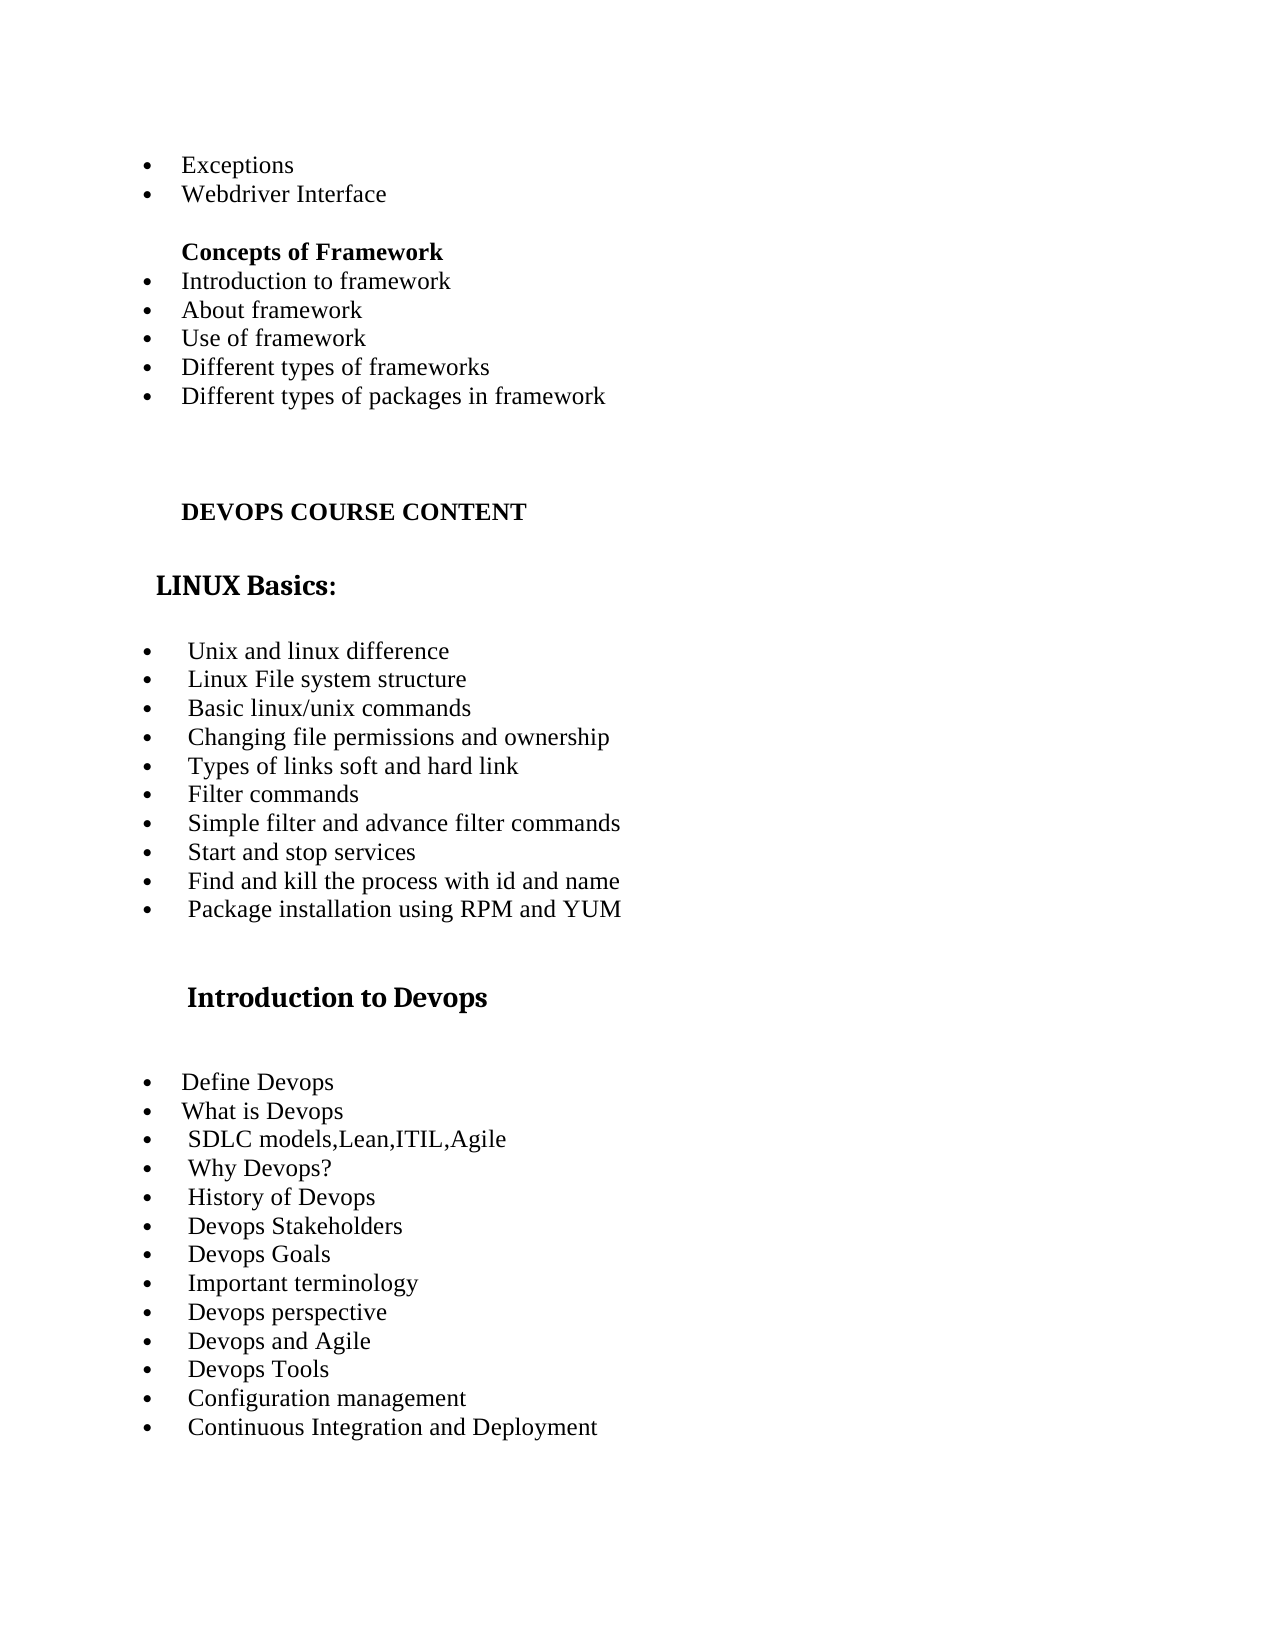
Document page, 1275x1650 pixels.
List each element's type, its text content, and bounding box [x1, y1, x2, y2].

list Important terminology [144, 1268, 1125, 1297]
list Why Devops? [144, 1153, 1125, 1182]
list Filter commands [144, 779, 1125, 808]
list Devops perspective [144, 1297, 1125, 1326]
list About framework [144, 295, 1125, 323]
text LINUX Basics: [150, 569, 1125, 602]
list Basic linux/unix commands [144, 693, 1125, 722]
list Introduction to framework [144, 266, 1125, 295]
list What is Devops [144, 1096, 1125, 1124]
list Changing file permissions and ownership [144, 722, 1125, 751]
list Devops Stakeholders [144, 1211, 1125, 1239]
list Configuration management [144, 1383, 1125, 1412]
list Devops and Agile [144, 1326, 1125, 1354]
list Webdriver Interface [144, 179, 1125, 207]
list Exceptions [144, 150, 1125, 179]
list Find and kill the process with id and name [144, 866, 1125, 894]
list Unix and linux difference [144, 636, 1125, 664]
text Concepts of Framework [181, 207, 1125, 266]
list Devops Goals [144, 1239, 1125, 1268]
text Introduction to Devops [181, 981, 1125, 1014]
list Define Devops [144, 1067, 1125, 1096]
list Different types of frameworks [144, 352, 1125, 381]
list Linux File system structure [144, 664, 1125, 693]
list Different types of packages in framework [144, 381, 1125, 410]
list Use of framework [144, 323, 1125, 352]
list Simple filter and advance filter commands [144, 808, 1125, 837]
list Types of links soft and hard link [144, 751, 1125, 779]
list Devops Tools [144, 1354, 1125, 1383]
list Start and stop services [144, 837, 1125, 866]
list Continuous Integration and Deployment [144, 1412, 1125, 1441]
text DEVOPS COURSE CONTENT [181, 497, 1125, 526]
list SDLC models,Lean,ITIL,Agile [144, 1124, 1125, 1153]
list History of Devops [144, 1182, 1125, 1211]
list Package installation using RPM and YUM [144, 894, 1125, 923]
